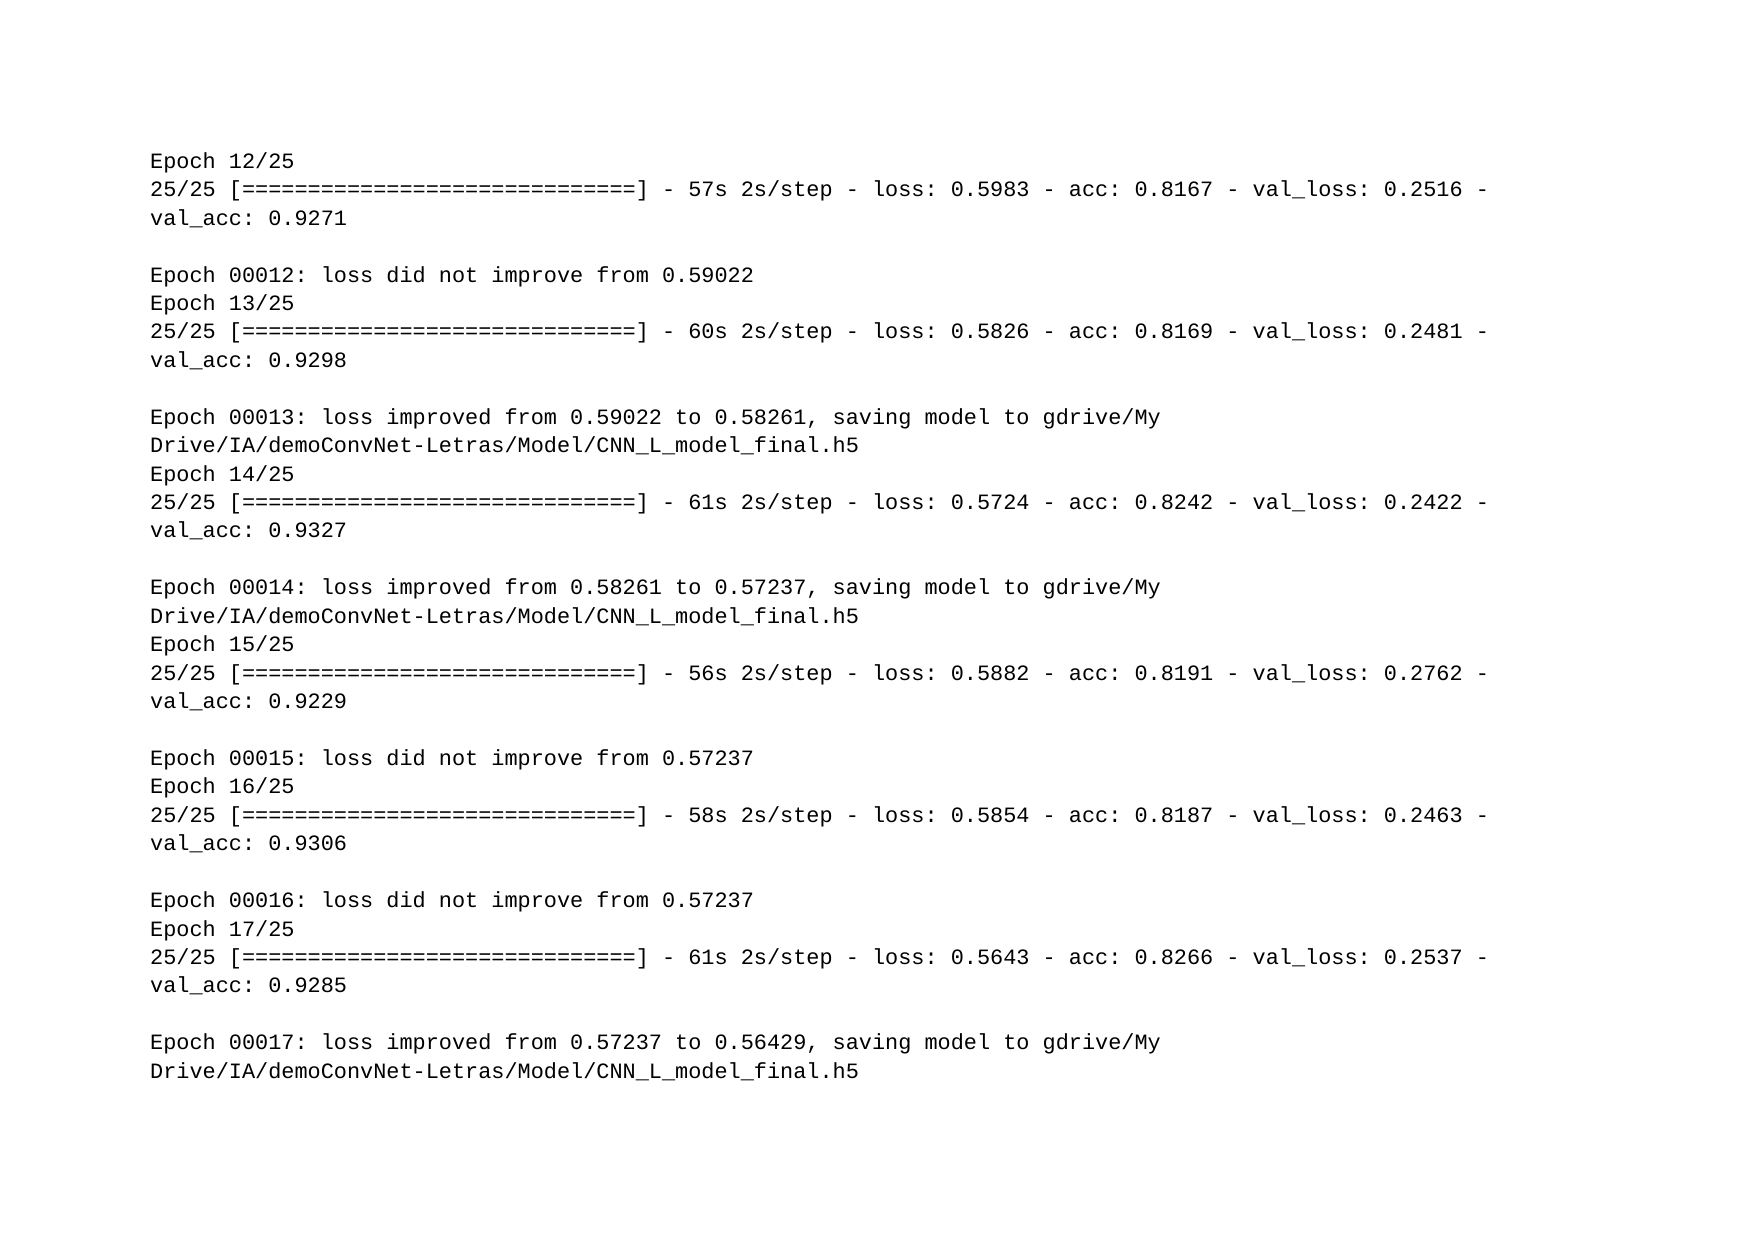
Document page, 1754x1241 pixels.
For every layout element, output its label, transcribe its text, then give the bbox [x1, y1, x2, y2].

text Epoch 13/25 [150, 292, 1604, 317]
text 25/25 [==============================] - 57s 2s/step - loss: 0.5983 - acc: 0.8167 - val_loss: 0.2516 - val_acc: 0.9271 [150, 178, 1604, 232]
text 25/25 [==============================] - 60s 2s/step - loss: 0.5826 - acc: 0.8169 - val_loss: 0.2481 - val_acc: 0.9298 [150, 321, 1604, 374]
text Epoch 14/25 [150, 463, 1604, 488]
text Epoch 12/25 [150, 150, 1604, 175]
text Epoch 00017: loss improved from 0.57237 to 0.56429, saving model to gdrive/My Drive/IA/demoConvNet-Letras/Model/CNN_L_model_final.h5 [150, 1032, 1604, 1085]
text Epoch 00015: loss did not improve from 0.57237 [150, 747, 1604, 772]
text Epoch 17/25 [150, 918, 1604, 943]
text Epoch 00012: loss did not improve from 0.59022 [150, 264, 1604, 288]
text Epoch 00016: loss did not improve from 0.57237 [150, 889, 1604, 914]
text Epoch 00013: loss improved from 0.59022 to 0.58261, saving model to gdrive/My Drive/IA/demoConvNet-Letras/Model/CNN_L_model_final.h5 [150, 406, 1604, 459]
text 25/25 [==============================] - 56s 2s/step - loss: 0.5882 - acc: 0.8191 - val_loss: 0.2762 - val_acc: 0.9229 [150, 662, 1604, 715]
text Epoch 16/25 [150, 776, 1604, 800]
text Epoch 00014: loss improved from 0.58261 to 0.57237, saving model to gdrive/My Drive/IA/demoConvNet-Letras/Model/CNN_L_model_final.h5 [150, 577, 1604, 630]
text Epoch 15/25 [150, 633, 1604, 658]
text 25/25 [==============================] - 61s 2s/step - loss: 0.5724 - acc: 0.8242 - val_loss: 0.2422 - val_acc: 0.9327 [150, 491, 1604, 544]
text 25/25 [==============================] - 61s 2s/step - loss: 0.5643 - acc: 0.8266 - val_loss: 0.2537 - val_acc: 0.9285 [150, 946, 1604, 999]
text 25/25 [==============================] - 58s 2s/step - loss: 0.5854 - acc: 0.8187 - val_loss: 0.2463 - val_acc: 0.9306 [150, 804, 1604, 857]
